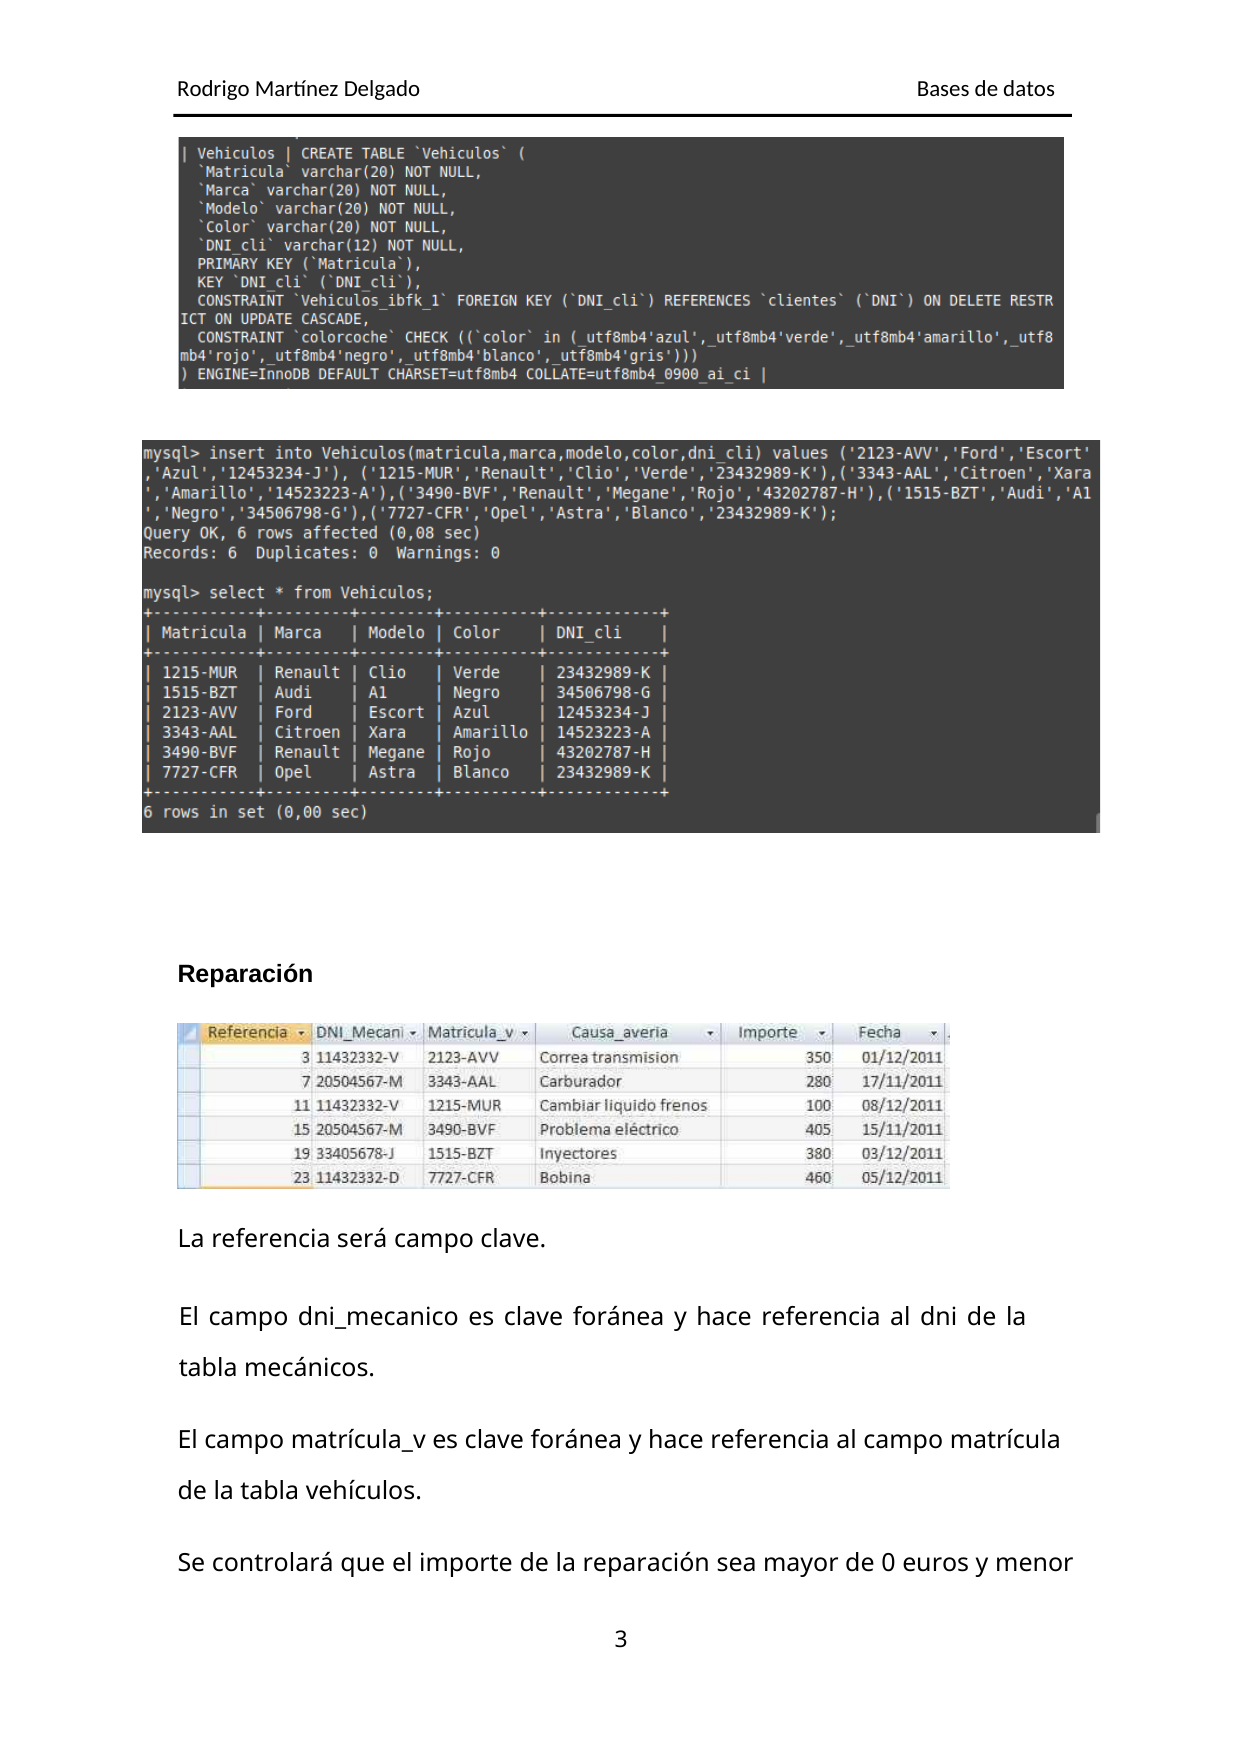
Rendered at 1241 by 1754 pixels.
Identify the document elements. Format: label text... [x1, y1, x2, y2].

subtitle Reparación [177, 959, 1076, 988]
picture [142, 440, 1101, 833]
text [177, 1544, 1076, 1578]
text La referencia será campo clave. [177, 1221, 1076, 1255]
text El campo matrícula_v es clave foránea y hace referencia al campo matrícula de la tabla vehículos. [177, 1422, 1076, 1507]
picture [177, 1023, 950, 1189]
picture [178, 137, 1064, 389]
text El campo dni_mecanico es clave foránea y hace referencia al dni de la tabla mecánicos. [178, 1298, 1076, 1383]
